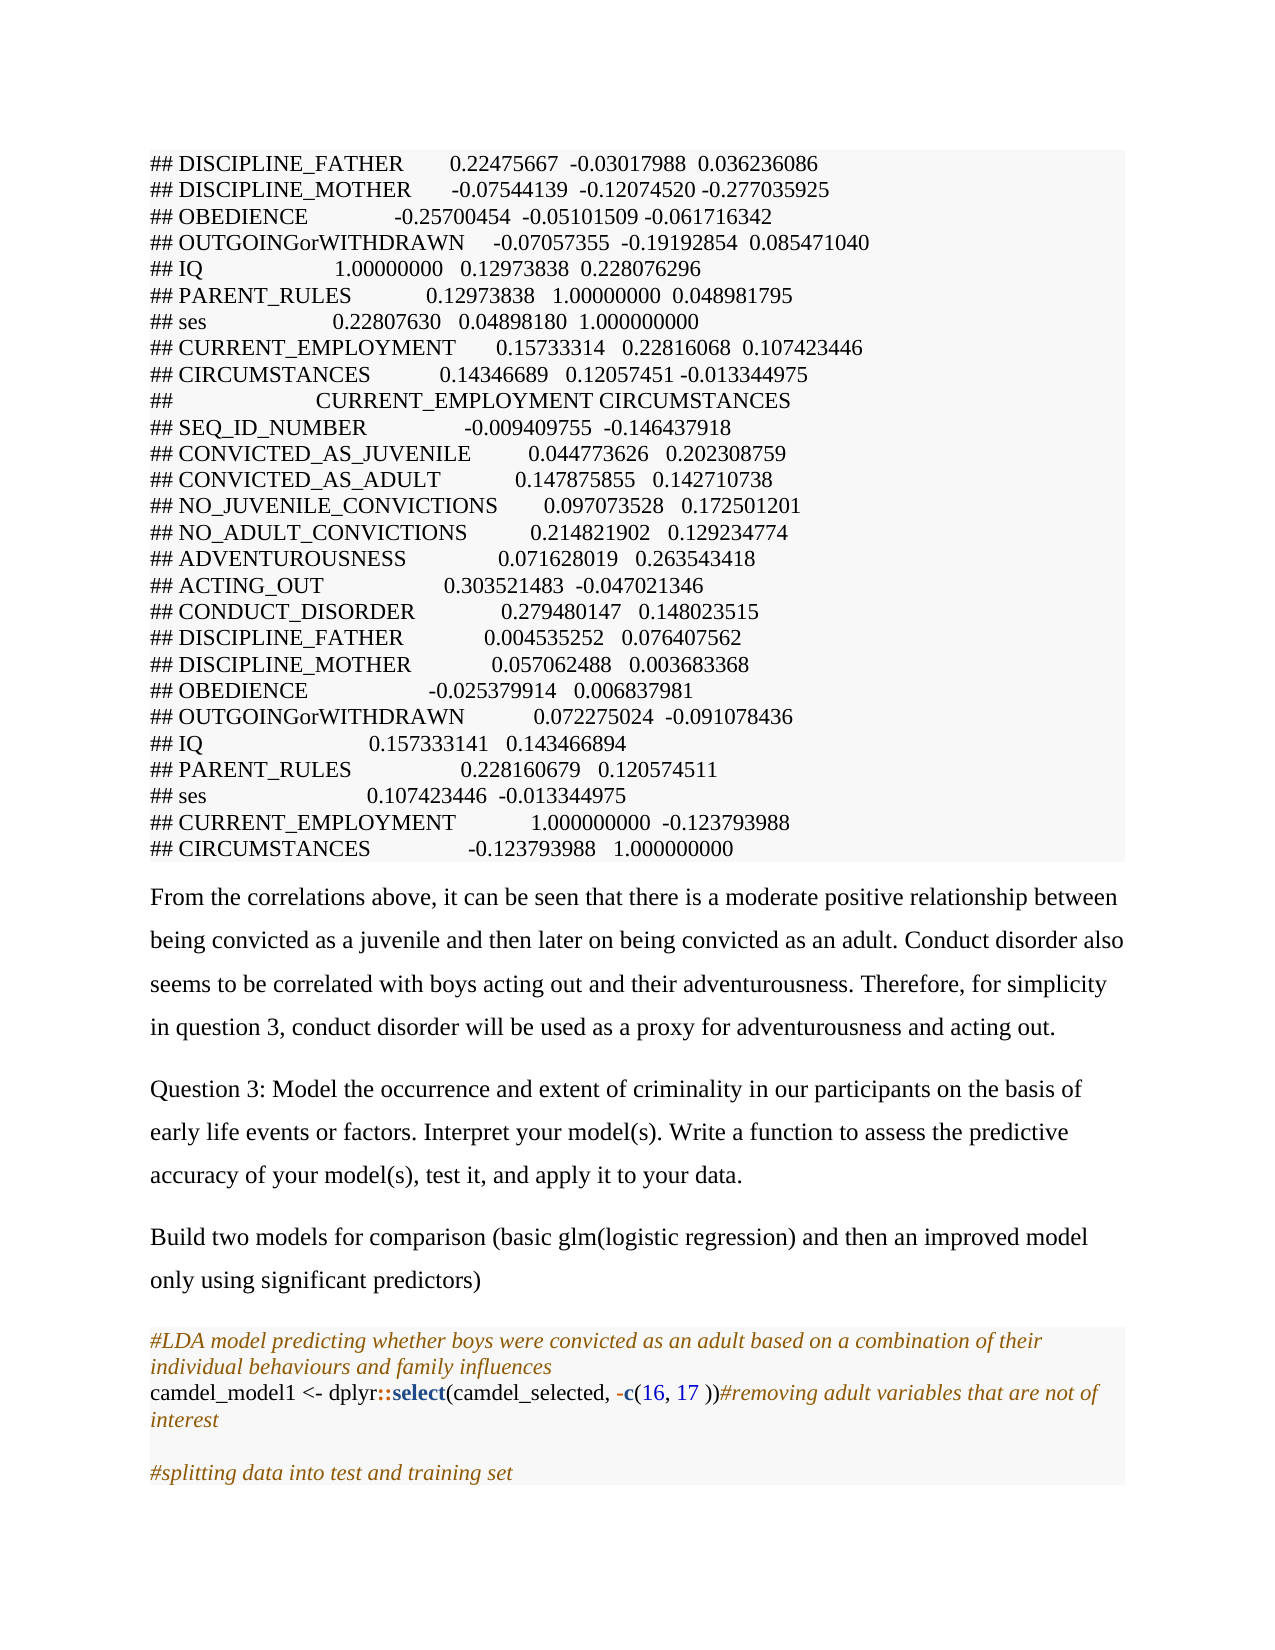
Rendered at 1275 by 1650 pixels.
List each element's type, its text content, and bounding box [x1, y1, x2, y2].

text From the correlations above, it can be seen that there is a moderate positive relationship between being convicted as a juvenile and then later on being convicted as an adult. Conduct disorder also seems to be correlated with boys acting out and their adventurousness. Therefore, for simplicity in question 3, conduct disorder will be used as a proxy for adventurousness and acting out. [150, 882, 1125, 1041]
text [150, 150, 1125, 862]
text Build two models for comparison (basic glm(logistic regression) and then an improved model only using significant predictors) [150, 1222, 1125, 1294]
text Question 3: Model the occurrence and extent of criminality in our participants on the basis of early life events or factors. Interpret your model(s). Write a function to assess the predictive accuracy of your model(s), test it, and apply it to your data. [150, 1074, 1125, 1189]
